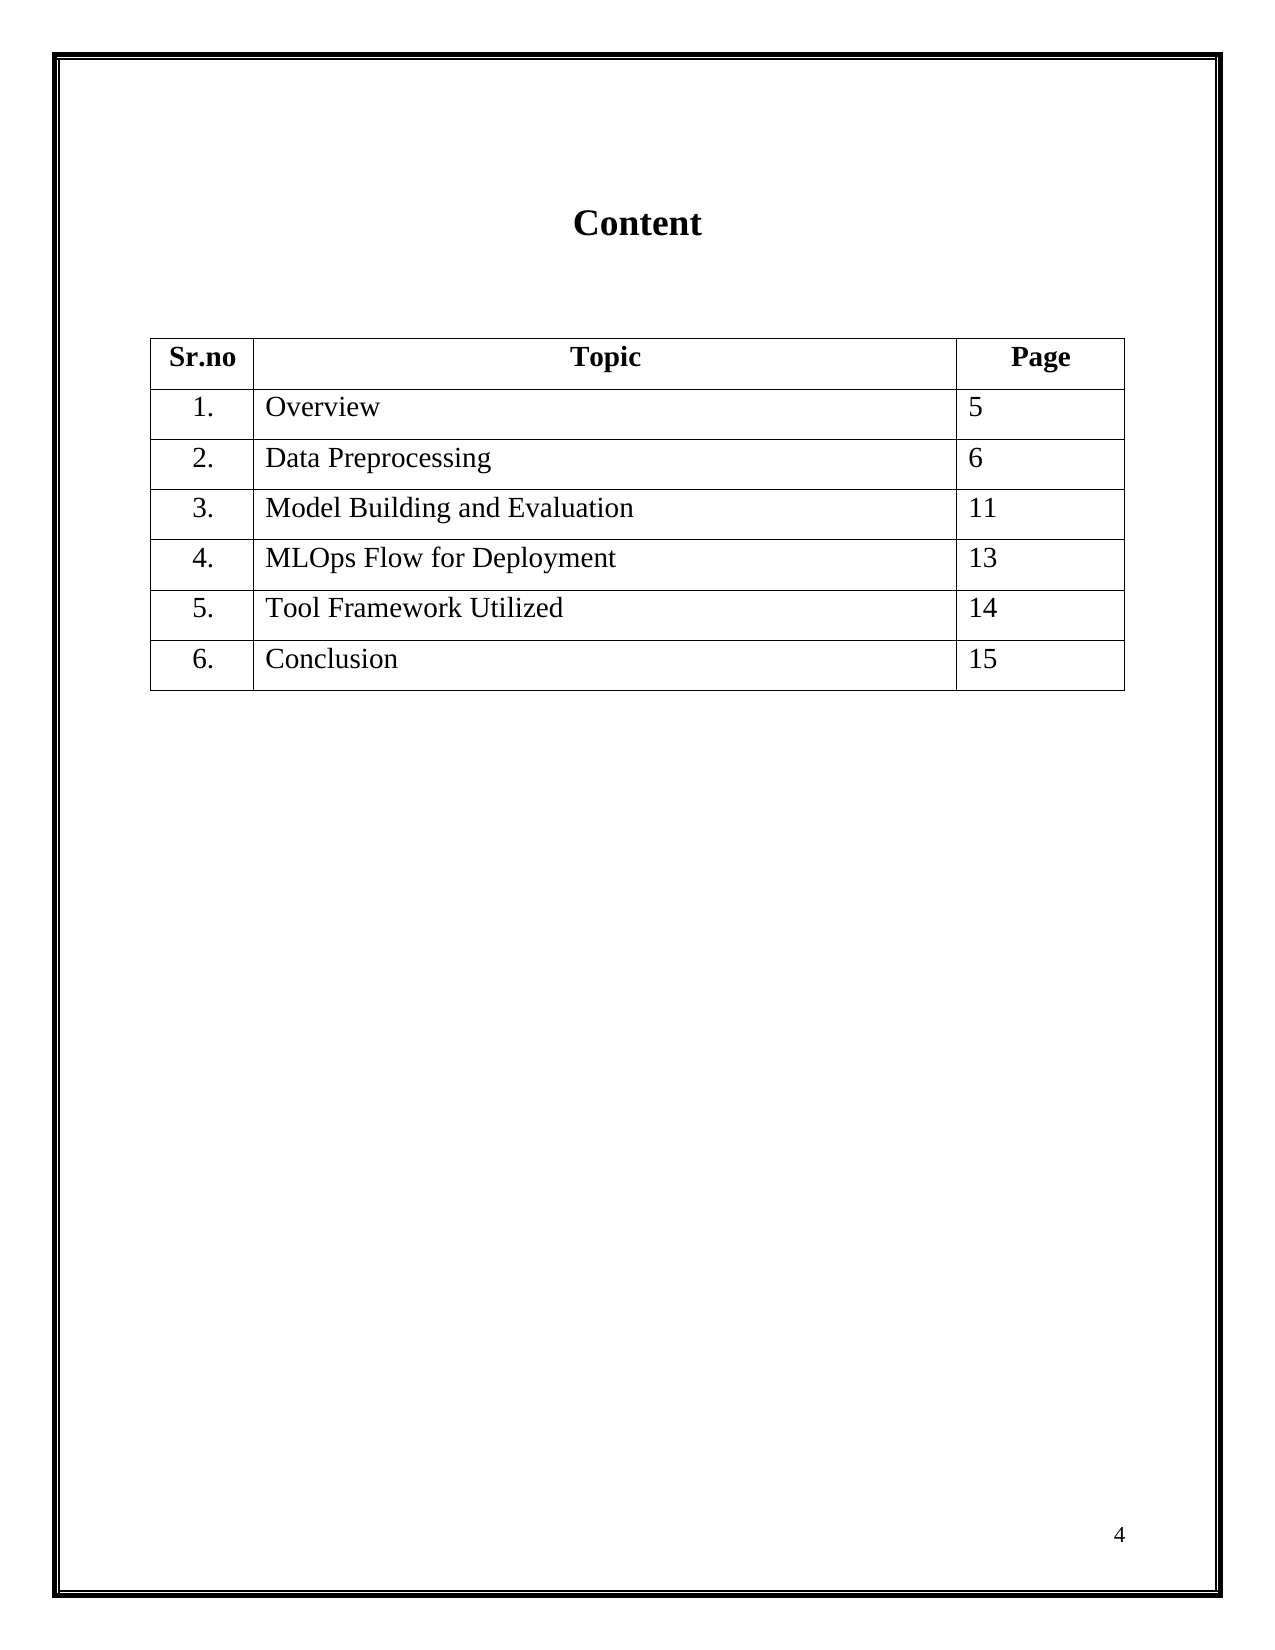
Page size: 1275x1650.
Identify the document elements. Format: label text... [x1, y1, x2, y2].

table_cell 6. [151, 641, 253, 690]
table_cell 11 [957, 490, 1124, 539]
table_cell MLOps Flow for Deployment [254, 540, 956, 589]
table_cell 3. [151, 490, 253, 539]
table_cell 6 [957, 440, 1124, 489]
table_header Topic [254, 339, 956, 388]
subtitle Content [179, 200, 1096, 243]
table_cell 2. [151, 440, 253, 489]
table_cell 4. [151, 540, 253, 589]
table_cell Overview [254, 390, 956, 439]
table_header Sr.no [151, 339, 253, 388]
table_cell Data Preprocessing [254, 440, 956, 489]
table_cell Model Building and Evaluation [254, 490, 956, 539]
table_cell 1. [151, 390, 253, 439]
table_cell 5 [957, 390, 1124, 439]
table_cell Conclusion [254, 641, 956, 690]
table_cell Tool Framework Utilized [254, 591, 956, 640]
table_header Page [957, 339, 1124, 388]
table_cell 14 [957, 591, 1124, 640]
table_cell 15 [957, 641, 1124, 690]
table_cell 5. [151, 591, 253, 640]
table_cell 13 [957, 540, 1124, 589]
